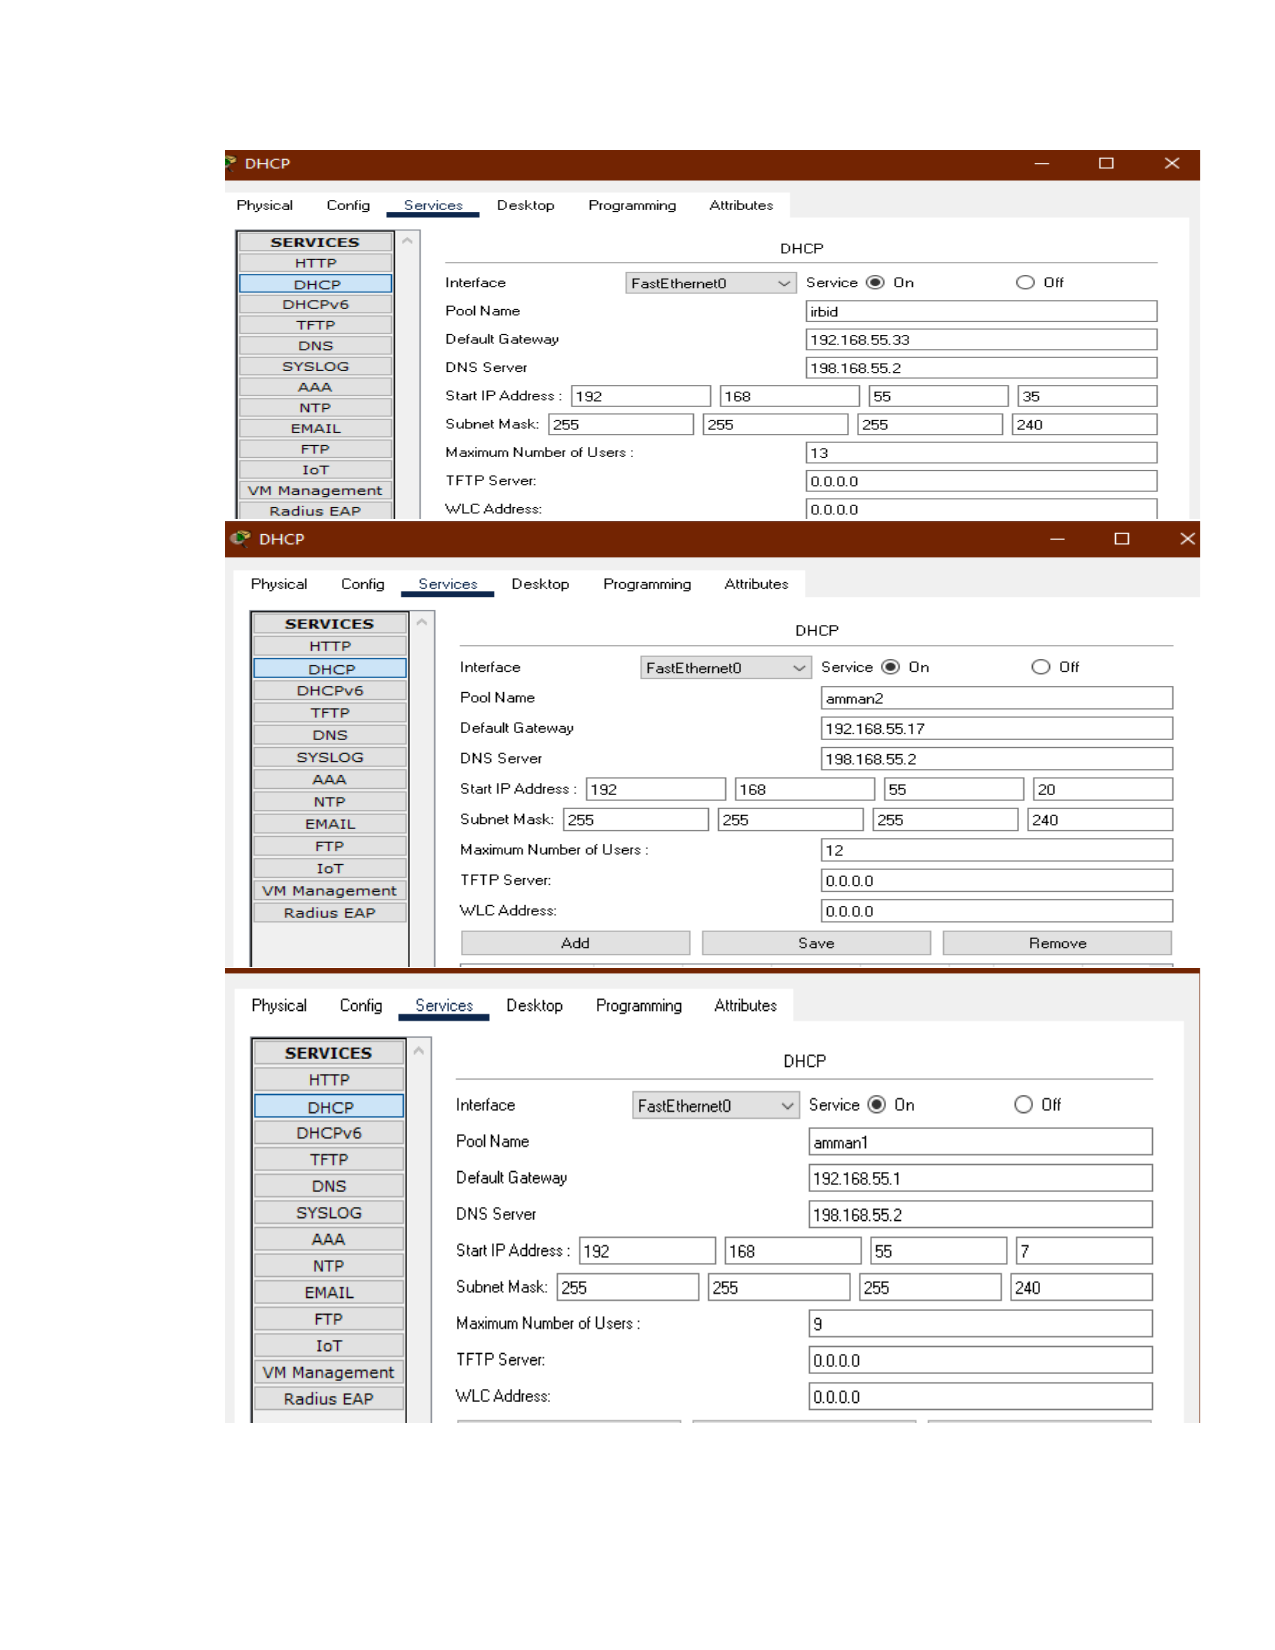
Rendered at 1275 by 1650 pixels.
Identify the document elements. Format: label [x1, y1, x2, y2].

picture [225, 521, 1200, 967]
picture [225, 150, 1200, 519]
picture [225, 968, 1200, 1423]
